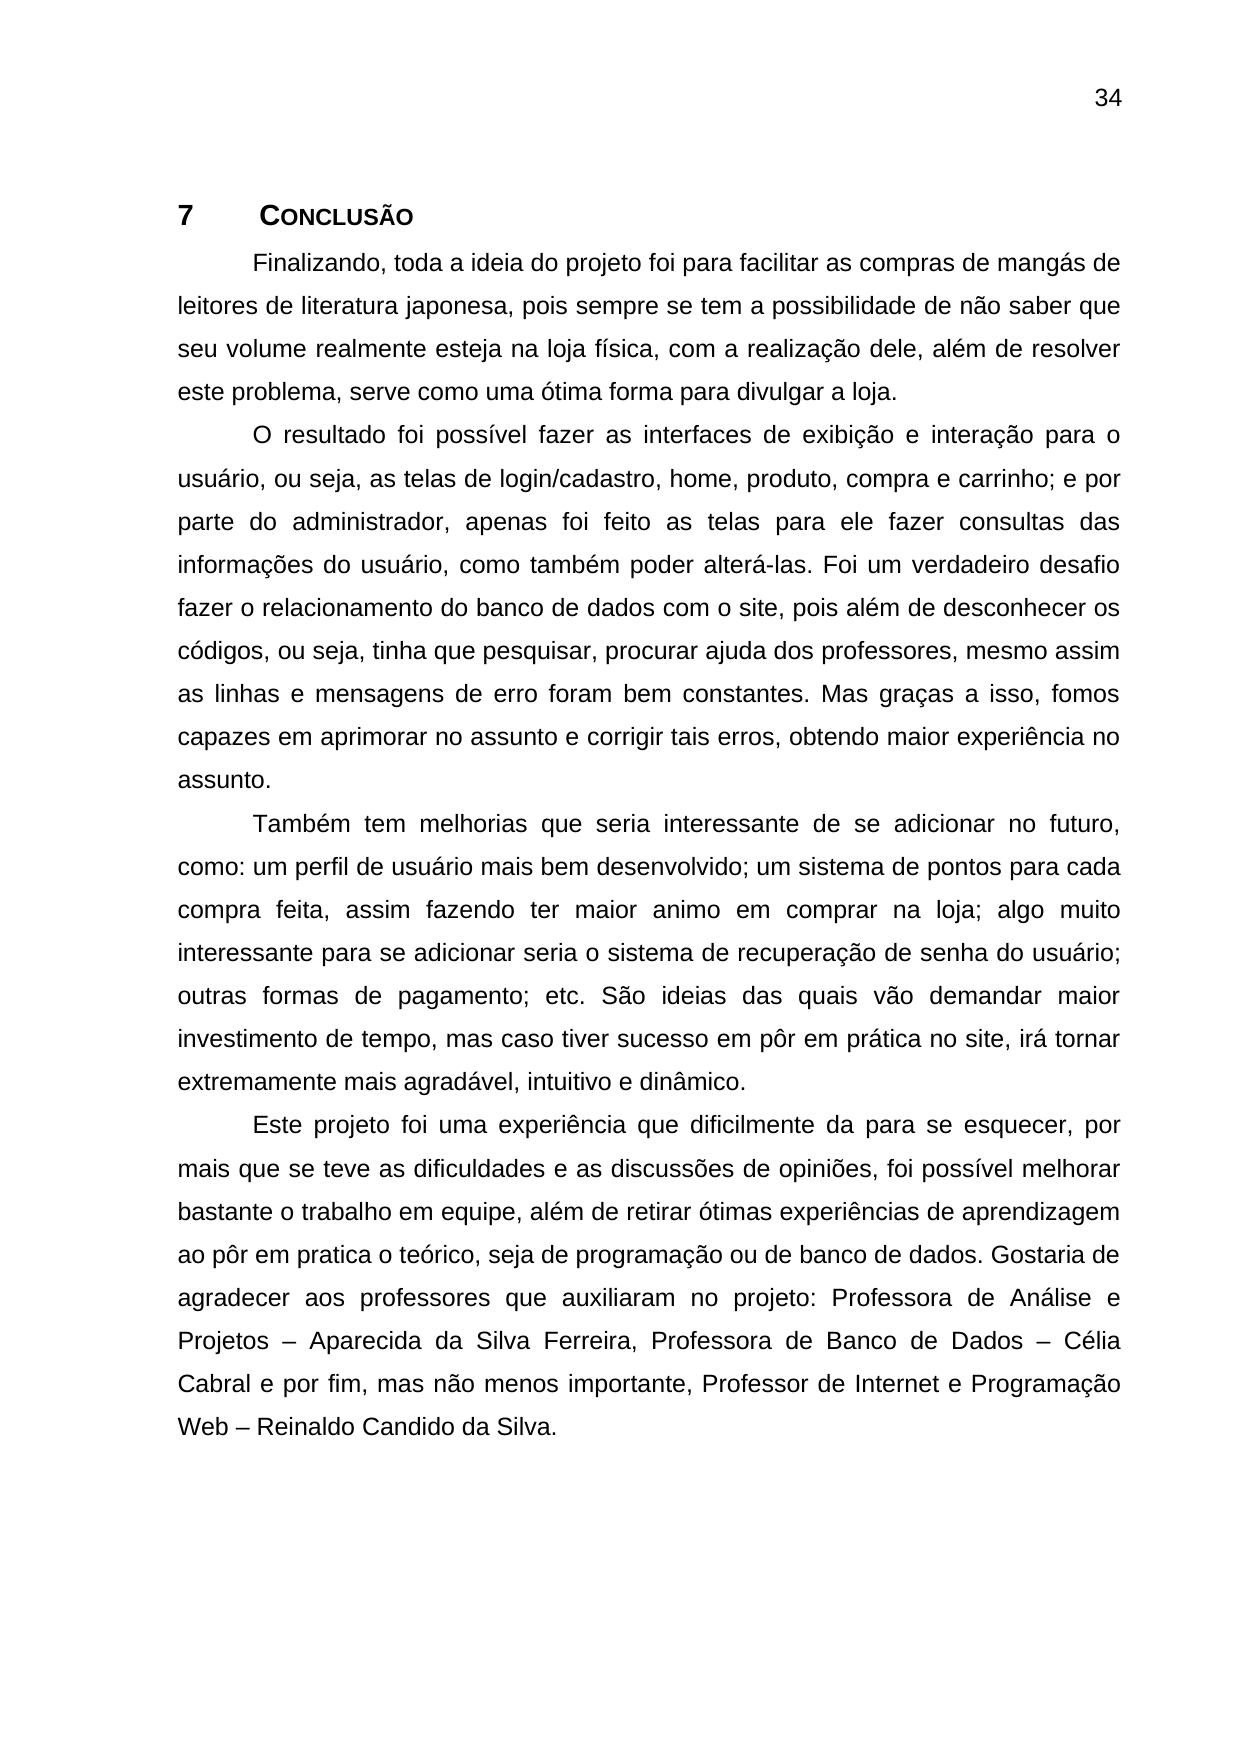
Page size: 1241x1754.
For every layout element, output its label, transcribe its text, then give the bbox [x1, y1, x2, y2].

text Também tem melhorias que seria interessante de se adicionar no futuro, como: um perfil de usuário mais bem desenvolvido; um sistema de pontos para cada compra feita, assim fazendo ter maior animo em comprar na loja; algo muito interessante para se adicionar seria o sistema de recuperação de senha do usuário; outras formas de pagamento; etc. São ideias das quais vão demandar maior investimento de tempo, mas caso tiver sucesso em pôr em prática no site, irá tornar extremamente mais agradável, intuitivo e dinâmico. [177, 808, 1122, 1096]
subtitle Conclusão [177, 198, 1122, 231]
text Finalizando, toda a ideia do projeto foi para facilitar as compras de mangás de leitores de literatura japonesa, pois sempre se tem a possibilidade de não saber que seu volume realmente esteja na loja física, com a realização dele, além de resolver este problema, serve como uma ótima forma para divulgar a loja. [177, 248, 1122, 406]
text O resultado foi possível fazer as interfaces de exibição e interação para o usuário, ou seja, as telas de login/cadastro, home, produto, compra e carrinho; e por parte do administrador, apenas foi feito as telas para ele fazer consultas das informações do usuário, como também poder alterá-las. Foi um verdadeiro desafio fazer o relacionamento do banco de dados com o site, pois além de desconhecer os códigos, ou seja, tinha que pesquisar, procurar ajuda dos professores, mesmo assim as linhas e mensagens de erro foram bem constantes. Mas graças a isso, fomos capazes em aprimorar no assunto e corrigir tais erros, obtendo maior experiência no assunto. [177, 420, 1122, 794]
text Este projeto foi uma experiência que dificilmente da para se esquecer, por mais que se teve as dificuldades e as discussões de opiniões, foi possível melhorar bastante o trabalho em equipe, além de retirar ótimas experiências de aprendizagem ao pôr em pratica o teórico, seja de programação ou de banco de dados. Gostaria de agradecer aos professores que auxiliaram no projeto: Professora de Análise e Projetos – Aparecida da Silva Ferreira, Professora de Banco de Dados – Célia Cabral e por fim, mas não menos importante, Professor de Internet e Programação Web – Reinaldo Candido da Silva. [177, 1110, 1122, 1441]
